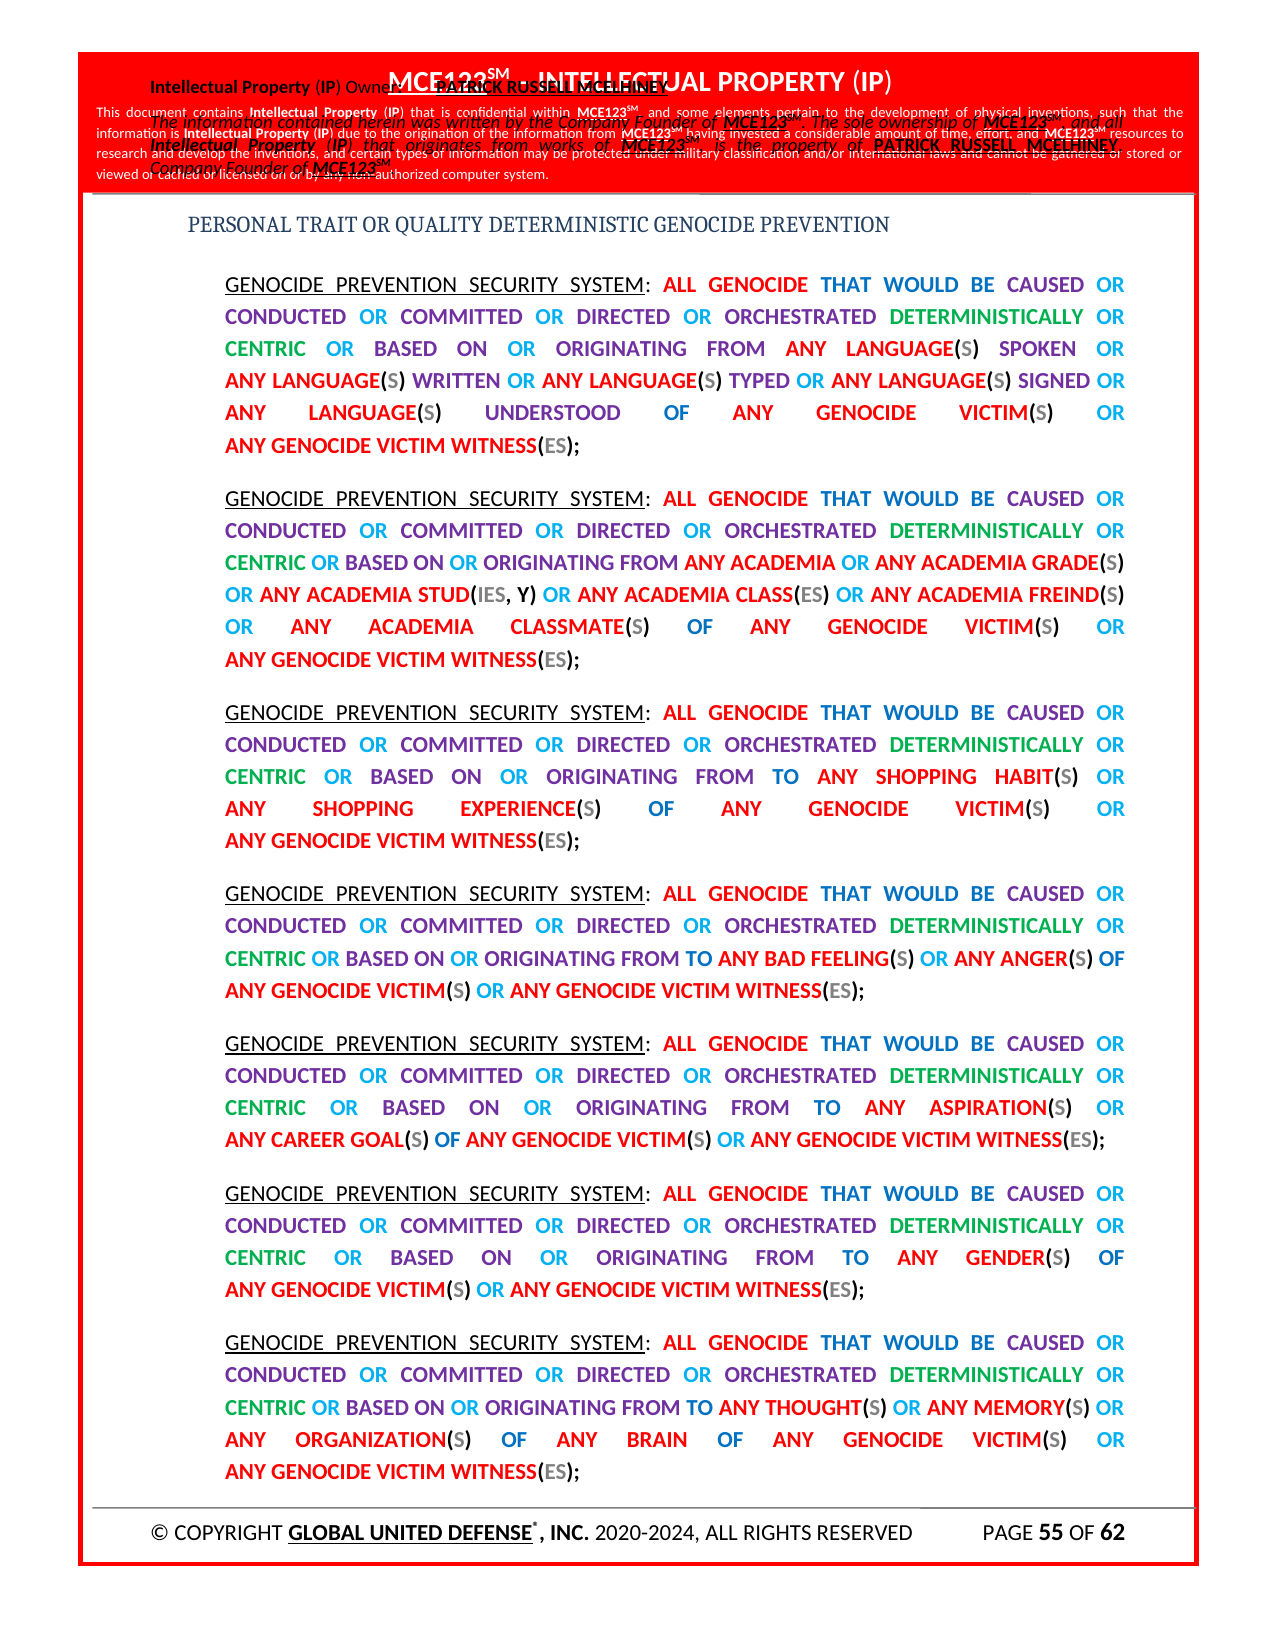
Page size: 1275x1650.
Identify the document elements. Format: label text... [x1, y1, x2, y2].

subtitle PERSONAL TRAIT OR QUALITY DETERMINISTIC GENOCIDE PREVENTION [187, 212, 1125, 238]
text GENOCIDE PREVENTION SECURITY SYSTEM: ALL GENOCIDE THAT WOULD BE CAUSED OR CONDUCTED OR COMMITTED OR DIRECTED OR ORCHESTRATED DETERMINISTICALLY OR CENTRIC OR BASED ON OR ORIGINATING FROM TO ANY ASPIRATION(S) OR ANY CAREER GOAL(S) OF ANY GENOCIDE VICTIM(S) OR ANY GENOCIDE VICTIM WITNESS(ES); [225, 1029, 1125, 1154]
text GENOCIDE PREVENTION SECURITY SYSTEM: ALL GENOCIDE THAT WOULD BE CAUSED OR CONDUCTED OR COMMITTED OR DIRECTED OR ORCHESTRATED DETERMINISTICALLY OR CENTRIC OR BASED ON OR ORIGINATING FROM TO ANY THOUGHT(S) OR ANY MEMORY(S) OR ANY ORGANIZATION(S) OF ANY BRAIN OF ANY GENOCIDE VICTIM(S) OR ANY GENOCIDE VICTIM WITNESS(ES); [225, 1328, 1125, 1485]
text GENOCIDE PREVENTION SECURITY SYSTEM: ALL GENOCIDE THAT WOULD BE CAUSED OR CONDUCTED OR COMMITTED OR DIRECTED OR ORCHESTRATED DETERMINISTICALLY OR CENTRIC OR BASED ON OR ORIGINATING FROM TO ANY BAD FEELING(S) OR ANY ANGER(S) OF ANY GENOCIDE VICTIM(S) OR ANY GENOCIDE VICTIM WITNESS(ES); [225, 879, 1125, 1004]
text GENOCIDE PREVENTION SECURITY SYSTEM: ALL GENOCIDE THAT WOULD BE CAUSED OR CONDUCTED OR COMMITTED OR DIRECTED OR ORCHESTRATED DETERMINISTICALLY OR CENTRIC OR BASED ON OR ORIGINATING FROM TO ANY GENDER(S) OF ANY GENOCIDE VICTIM(S) OR ANY GENOCIDE VICTIM WITNESS(ES); [225, 1179, 1125, 1303]
text GENOCIDE PREVENTION SECURITY SYSTEM: ALL GENOCIDE THAT WOULD BE CAUSED OR CONDUCTED OR COMMITTED OR DIRECTED OR ORCHESTRATED DETERMINISTICALLY OR CENTRIC OR BASED ON OR ORIGINATING FROM ANY LANGUAGE(S) SPOKEN OR ANY LANGUAGE(S) WRITTEN OR ANY LANGUAGE(S) TYPED OR ANY LANGUAGE(S) SIGNED OR ANY LANGUAGE(S) UNDERSTOOD OF ANY GENOCIDE VICTIM(S) OR ANY GENOCIDE VICTIM WITNESS(ES); [225, 270, 1125, 459]
text GENOCIDE PREVENTION SECURITY SYSTEM: ALL GENOCIDE THAT WOULD BE CAUSED OR CONDUCTED OR COMMITTED OR DIRECTED OR ORCHESTRATED DETERMINISTICALLY OR CENTRIC OR BASED ON OR ORIGINATING FROM TO ANY SHOPPING HABIT(S) OR ANY SHOPPING EXPERIENCE(S) OF ANY GENOCIDE VICTIM(S) OR ANY GENOCIDE VICTIM WITNESS(ES); [225, 698, 1125, 854]
text GENOCIDE PREVENTION SECURITY SYSTEM: ALL GENOCIDE THAT WOULD BE CAUSED OR CONDUCTED OR COMMITTED OR DIRECTED OR ORCHESTRATED DETERMINISTICALLY OR CENTRIC OR BASED ON OR ORIGINATING FROM ANY ACADEMIA OR ANY ACADEMIA GRADE(S) OR ANY ACADEMIA STUD(IES, Y) OR ANY ACADEMIA CLASS(ES) OR ANY ACADEMIA FREIND(S) OR ANY ACADEMIA CLASSMATE(S) OF ANY GENOCIDE VICTIM(S) OR ANY GENOCIDE VICTIM WITNESS(ES); [225, 484, 1125, 673]
